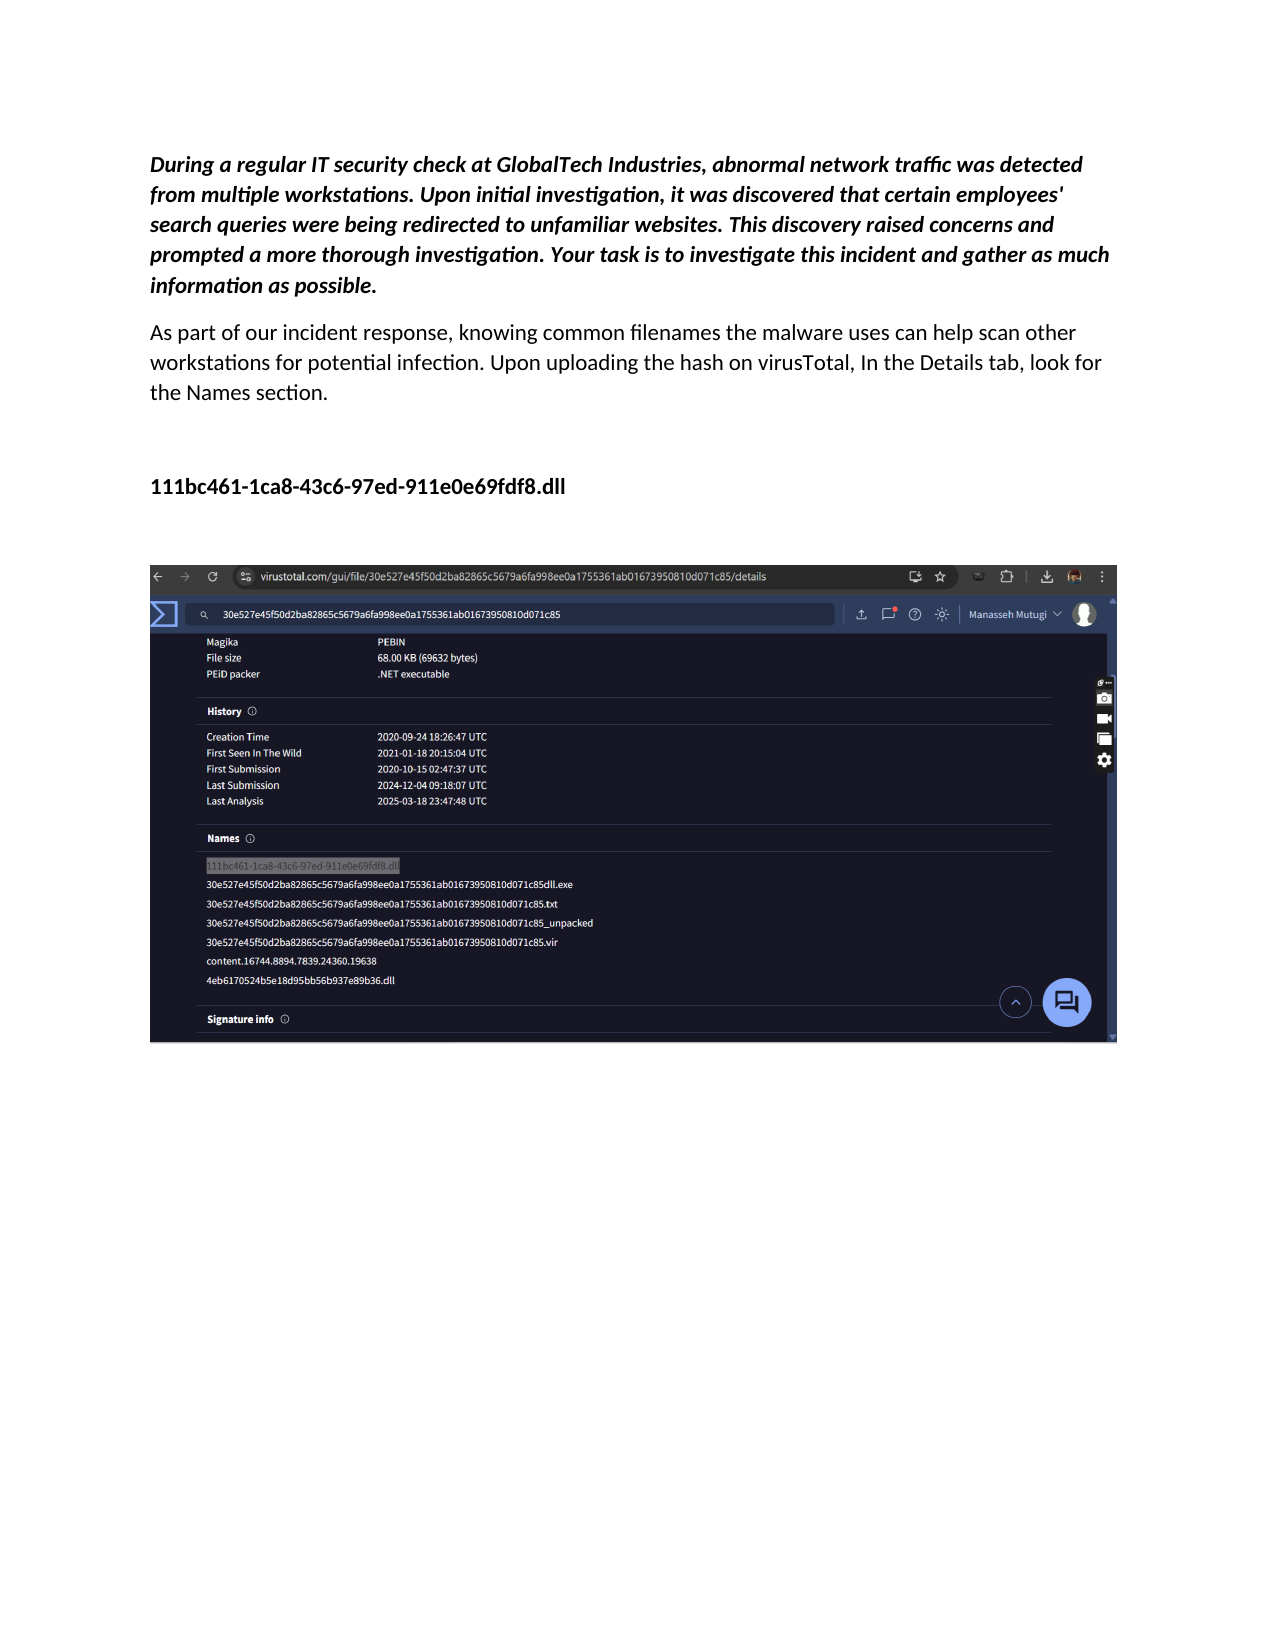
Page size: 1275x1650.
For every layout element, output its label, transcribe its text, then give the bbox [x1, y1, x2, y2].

text As part of our incident response, knowing common filenames the malware uses can help scan other workstations for potential infection. Upon uploading the hash on virusTotal, In the Details tab, look for the Names section. [150, 318, 1125, 406]
picture [150, 565, 1117, 1044]
text 111bc461-1ca8-43c6-97ed-911e0e69fdf8.dll [150, 472, 1125, 500]
text During a regular IT security check at GlobalTech Industries, abnormal network traffic was detected from multiple workstations. Upon initial investigation, it was discovered that certain employees' search queries were being redirected to unfamiliar websites. This discovery raised concerns and prompted a more thorough investigation. Your task is to investigate this incident and gather as much information as possible. [150, 150, 1125, 299]
